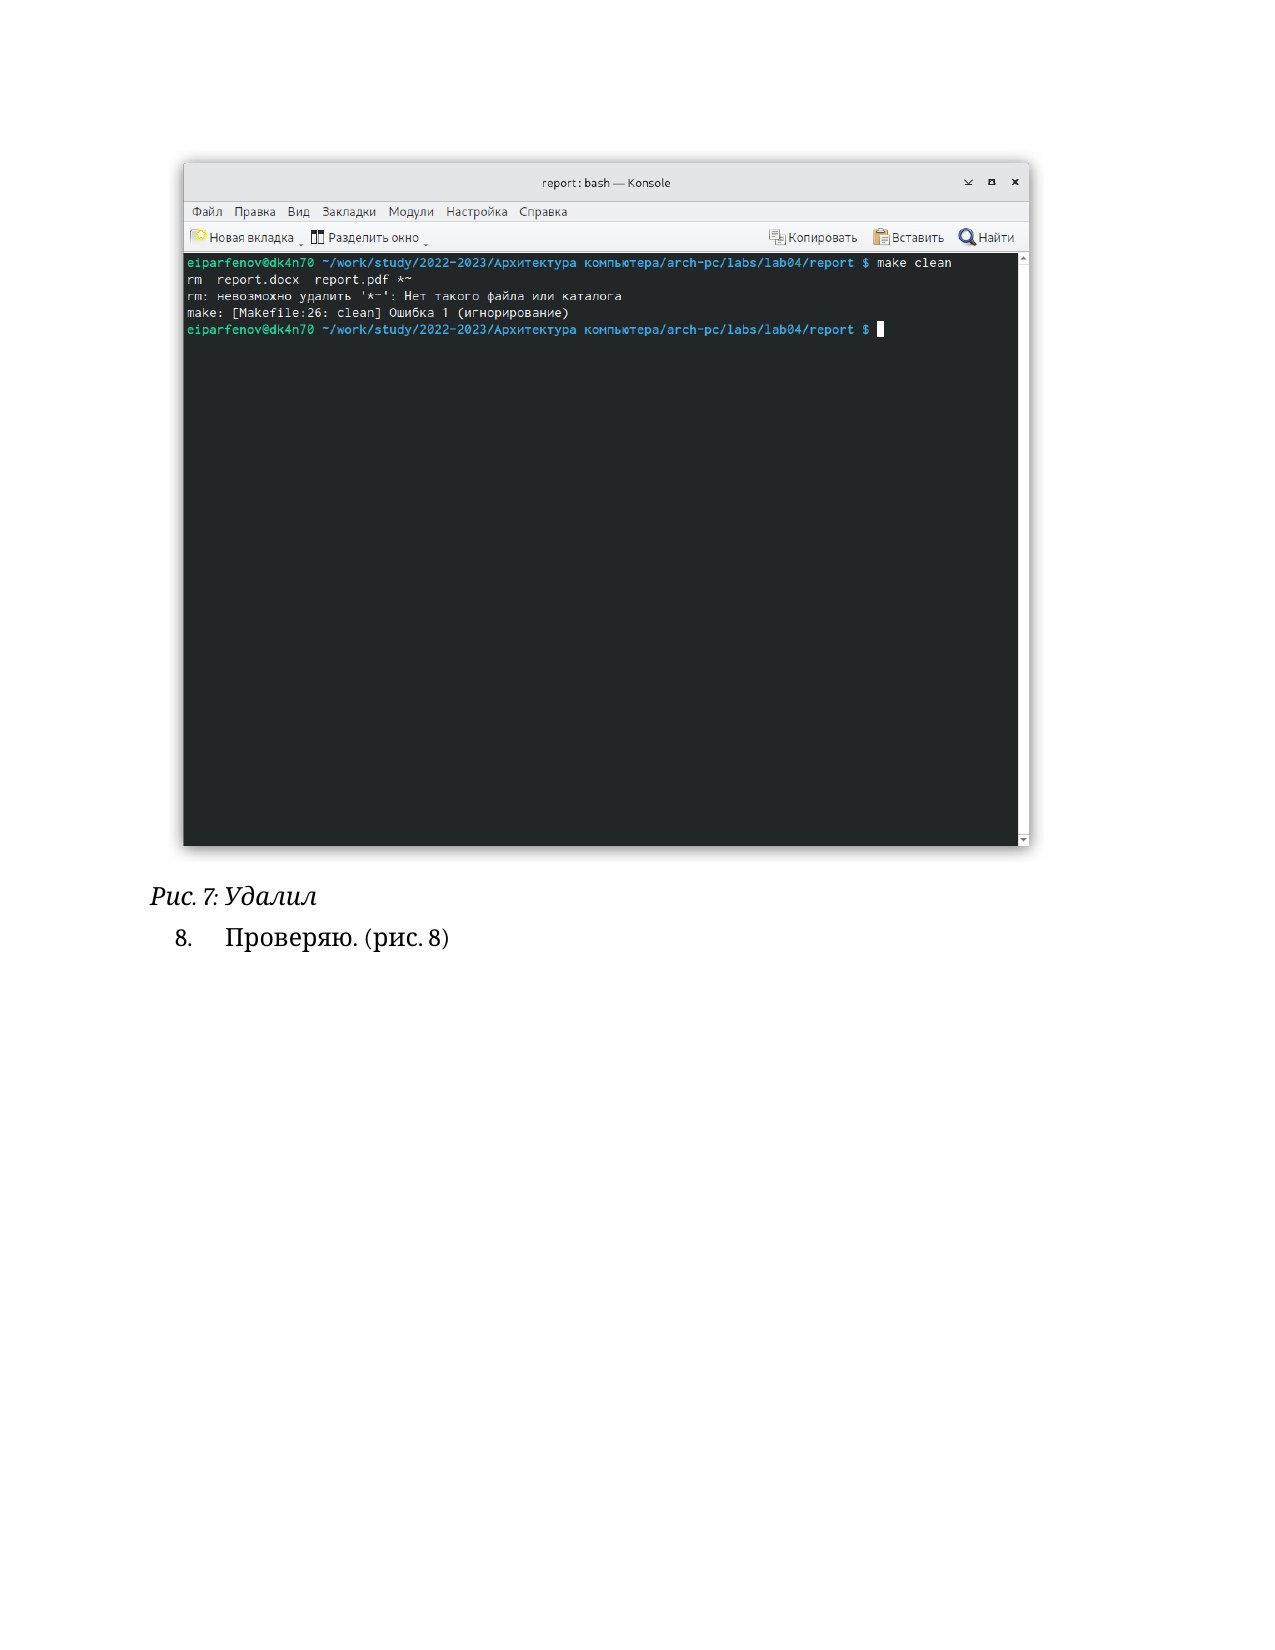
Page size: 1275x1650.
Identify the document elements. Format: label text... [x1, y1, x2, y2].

picture [168, 150, 1044, 862]
text Рис. 7: Удалил [150, 883, 1125, 911]
list Проверяю. (рис. 8) [175, 924, 1125, 953]
